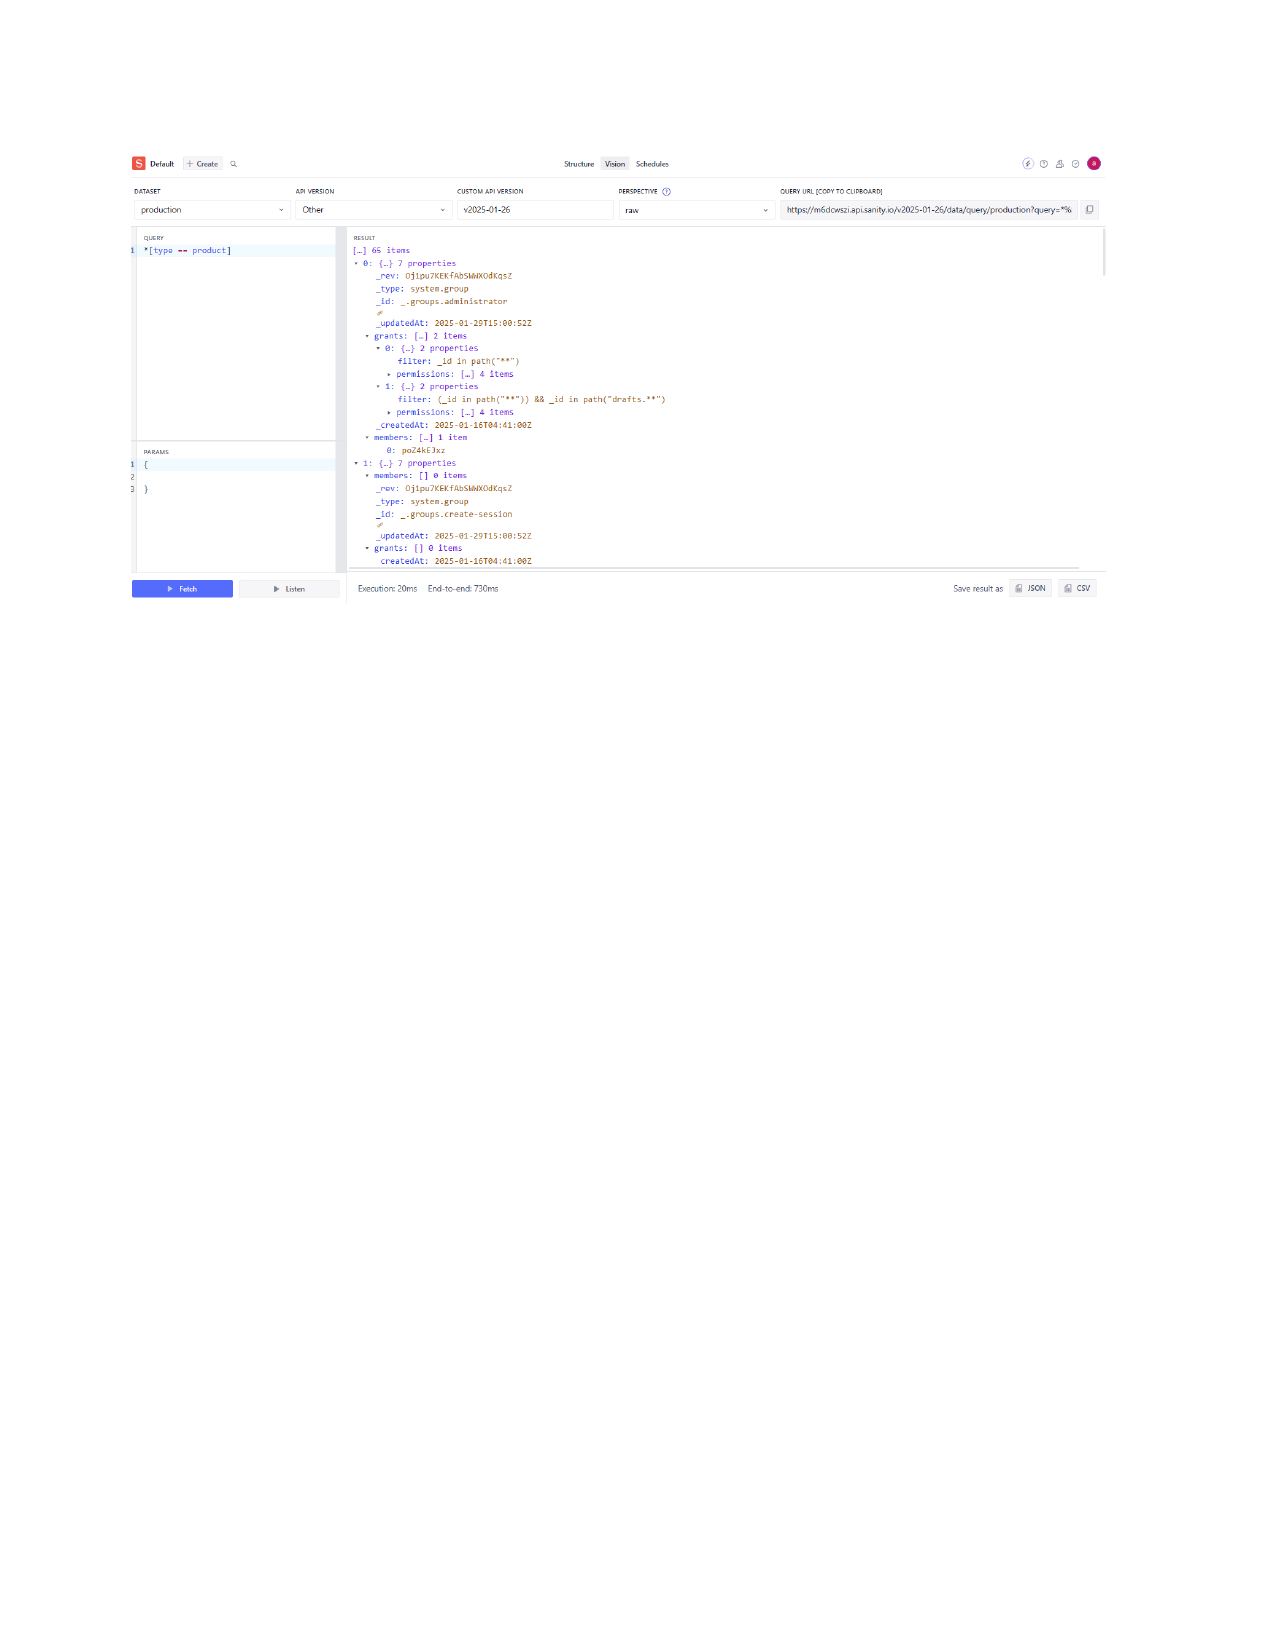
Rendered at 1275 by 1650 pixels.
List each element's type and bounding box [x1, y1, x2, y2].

picture [131, 150, 1106, 604]
